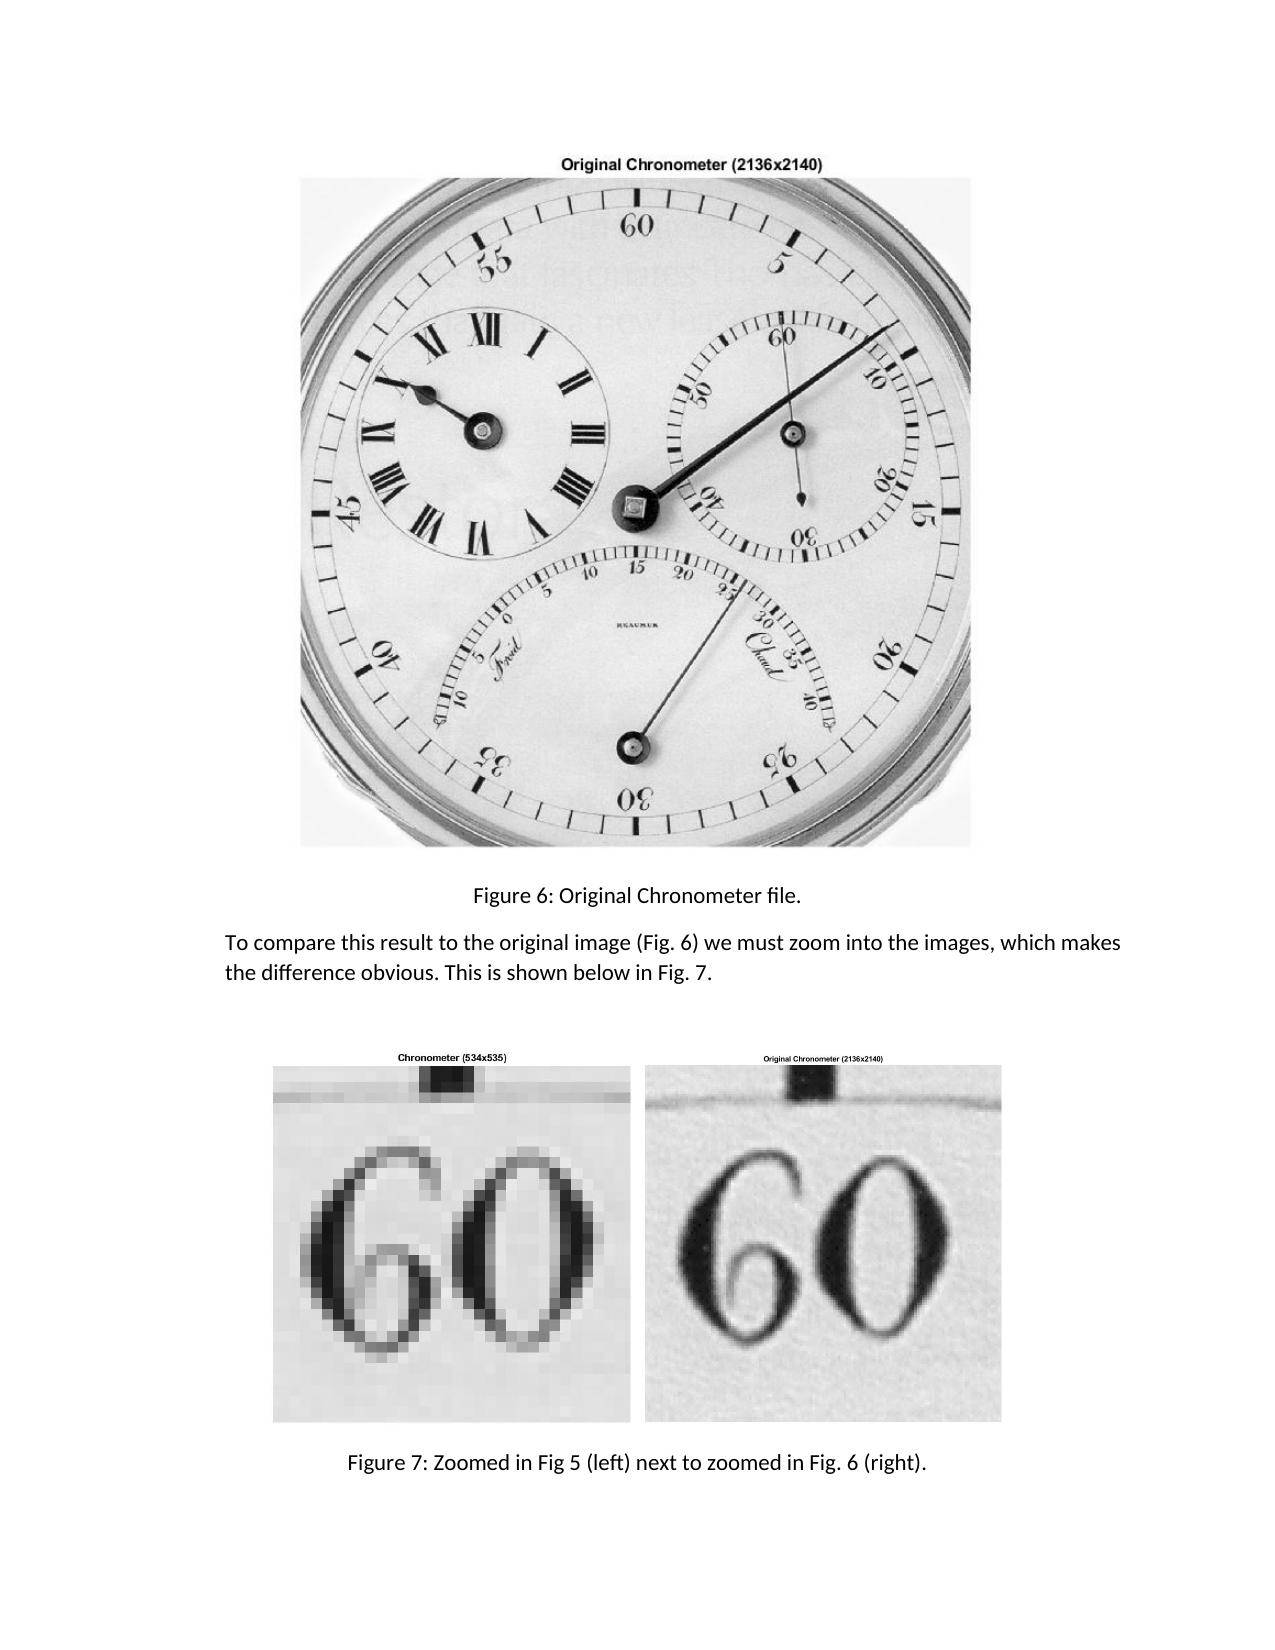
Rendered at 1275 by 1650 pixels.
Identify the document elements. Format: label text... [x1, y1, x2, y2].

text To compare this result to the original image (Fig. 6) we must zoom into the images, which makes the difference obvious. This is shown below in Fig. 7. [150, 928, 1125, 986]
picture [285, 150, 990, 863]
picture [267, 1052, 1008, 1429]
text Figure 7: Zoomed in Fig 5 (left) next to zoomed in Fig. 6 (right). [150, 1448, 1125, 1476]
text Figure 6: Original Chronometer file. [150, 881, 1125, 909]
